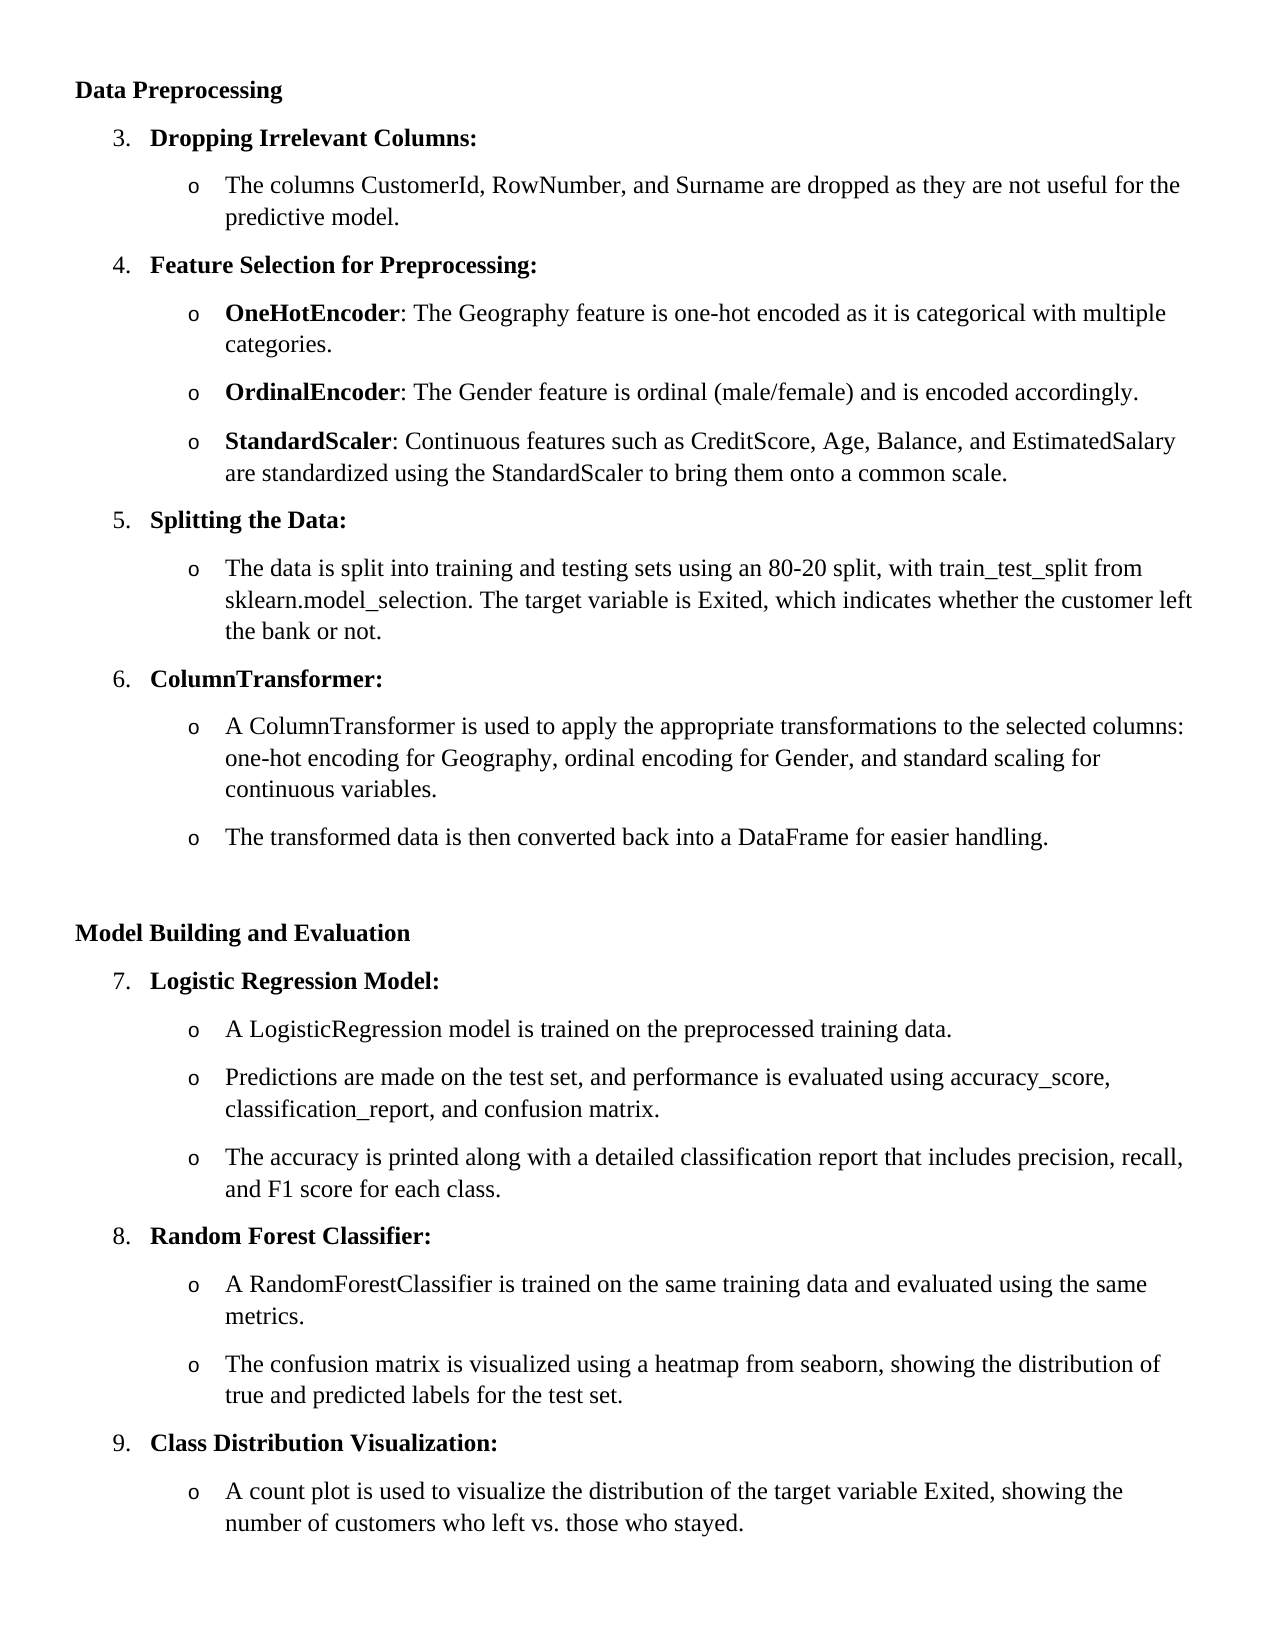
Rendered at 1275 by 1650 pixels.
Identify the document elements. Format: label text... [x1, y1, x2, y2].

list The accuracy is printed along with a detailed classification report that includes precision, recall, and F1 score for each class. [187, 1142, 1200, 1202]
list The transformed data is then converted back into a DataFrame for easier handling. [187, 822, 1200, 852]
list A count plot is used to visualize the distribution of the target variable Exited, showing the number of customers who left vs. those who stayed. [187, 1476, 1200, 1537]
list ColumnTransformer: [112, 664, 1200, 692]
text Data Preprocessing [75, 75, 1200, 104]
list Feature Selection for Preprocessing: [112, 250, 1200, 279]
list The data is split into training and testing sets using an 80-20 split, with train_test_split from sklearn.model_selection. The target variable is Exited, which indicates whether the customer left the bank or not. [187, 553, 1200, 645]
list Predictions are made on the test set, and performance is evaluated using accuracy_score, classification_report, and confusion matrix. [187, 1062, 1200, 1123]
list A ColumnTransformer is used to apply the appropriate transformations to the selected columns: one-hot encoding for Geography, ordinal encoding for Gender, and standard scaling for continuous variables. [187, 711, 1200, 803]
list Logistic Regression Model: [112, 966, 1200, 995]
list OrdinalEncoder: The Gender feature is ordinal (male/female) and is encoded accordingly. [187, 377, 1200, 407]
text Model Building and Evaluation [75, 918, 1200, 947]
list The confusion matrix is visualized using a heatmap from seaborn, showing the distribution of true and predicted labels for the test set. [187, 1349, 1200, 1409]
list StandardScaler: Continuous features such as CreditScore, Age, Balance, and EstimatedSalary are standardized using the StandardScaler to bring them onto a common scale. [187, 426, 1200, 486]
list The columns CustomerId, RowNumber, and Surname are dropped as they are not useful for the predictive model. [187, 170, 1200, 231]
list Class Distribution Visualization: [112, 1428, 1200, 1457]
list Random Forest Classifier: [112, 1221, 1200, 1250]
list Dropping Irrelevant Columns: [112, 123, 1200, 151]
list A LogisticRegression model is trained on the preprocessed training data. [187, 1014, 1200, 1043]
list OneHotEncoder: The Geography feature is one-hot encoded as it is categorical with multiple categories. [187, 298, 1200, 358]
list Splitting the Data: [112, 505, 1200, 534]
list A RandomForestClassifier is trained on the same training data and evaluated using the same metrics. [187, 1269, 1200, 1330]
